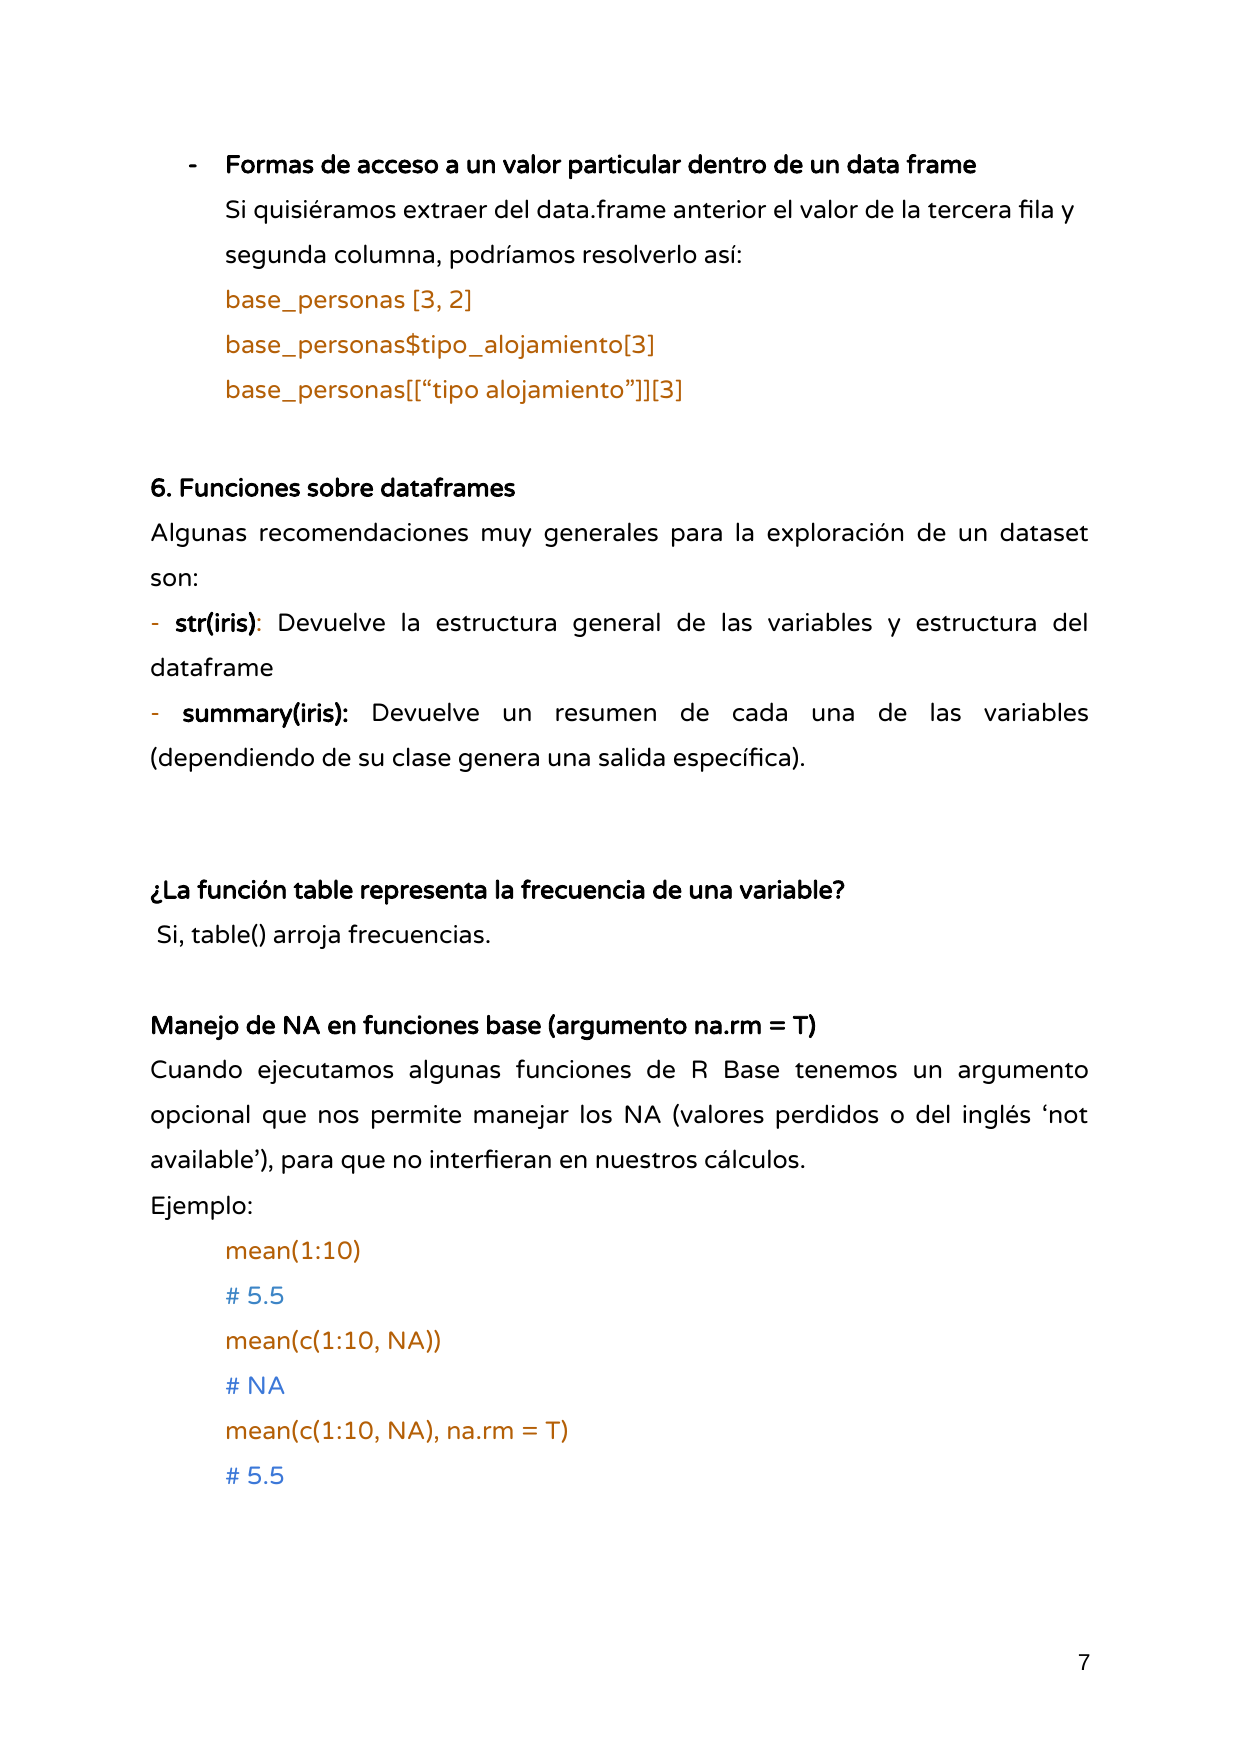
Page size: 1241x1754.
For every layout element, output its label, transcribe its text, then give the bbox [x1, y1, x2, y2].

text base_personas[[“tipo alojamiento”]][3] [225, 376, 1090, 406]
text Ejemplo: [150, 1191, 1090, 1221]
text - str(iris): Devuelve la estructura general de las variables y estructura del dataframe [150, 608, 1090, 684]
text mean(c(1:10, NA), na.rm = T) [225, 1417, 1090, 1447]
text # 5.5 [225, 1281, 1090, 1311]
text mean(c(1:10, NA)) [225, 1326, 1090, 1357]
text # 5.5 [225, 1462, 1090, 1492]
text Manejo de NA en funciones base (argumento na.rm = T) [150, 1011, 1090, 1041]
text # NA [225, 1372, 1090, 1402]
text base_personas [3, 2] [225, 285, 1090, 315]
text Cuando ejecutamos algunas funciones de R Base tenemos un argumento opcional que nos permite manejar los NA (valores perdidos o del inglés ‘not available’), para que no interfieran en nuestros cálculos. [150, 1056, 1090, 1176]
text Algunas recomendaciones muy generales para la exploración de un dataset son: [150, 518, 1090, 593]
text Si, table() arroja frecuencias. [150, 921, 1090, 951]
subtitle 6. Funciones sobre dataframes [150, 473, 1090, 503]
text Si quisiéramos extraer del data.frame anterior el valor de la tercera fila y segunda columna, podríamos resolverlo así: [225, 195, 1090, 270]
text mean(1:10) [225, 1236, 1090, 1266]
list Formas de acceso a un valor particular dentro de un data frame [187, 150, 1090, 180]
text base_personas$tipo_alojamiento[3] [225, 330, 1090, 361]
text ¿La función table representa la frecuencia de una variable? [150, 875, 1090, 906]
text - summary(iris): Devuelve un resumen de cada una de las variables (dependiendo de su clase genera una salida específica). [150, 699, 1090, 774]
